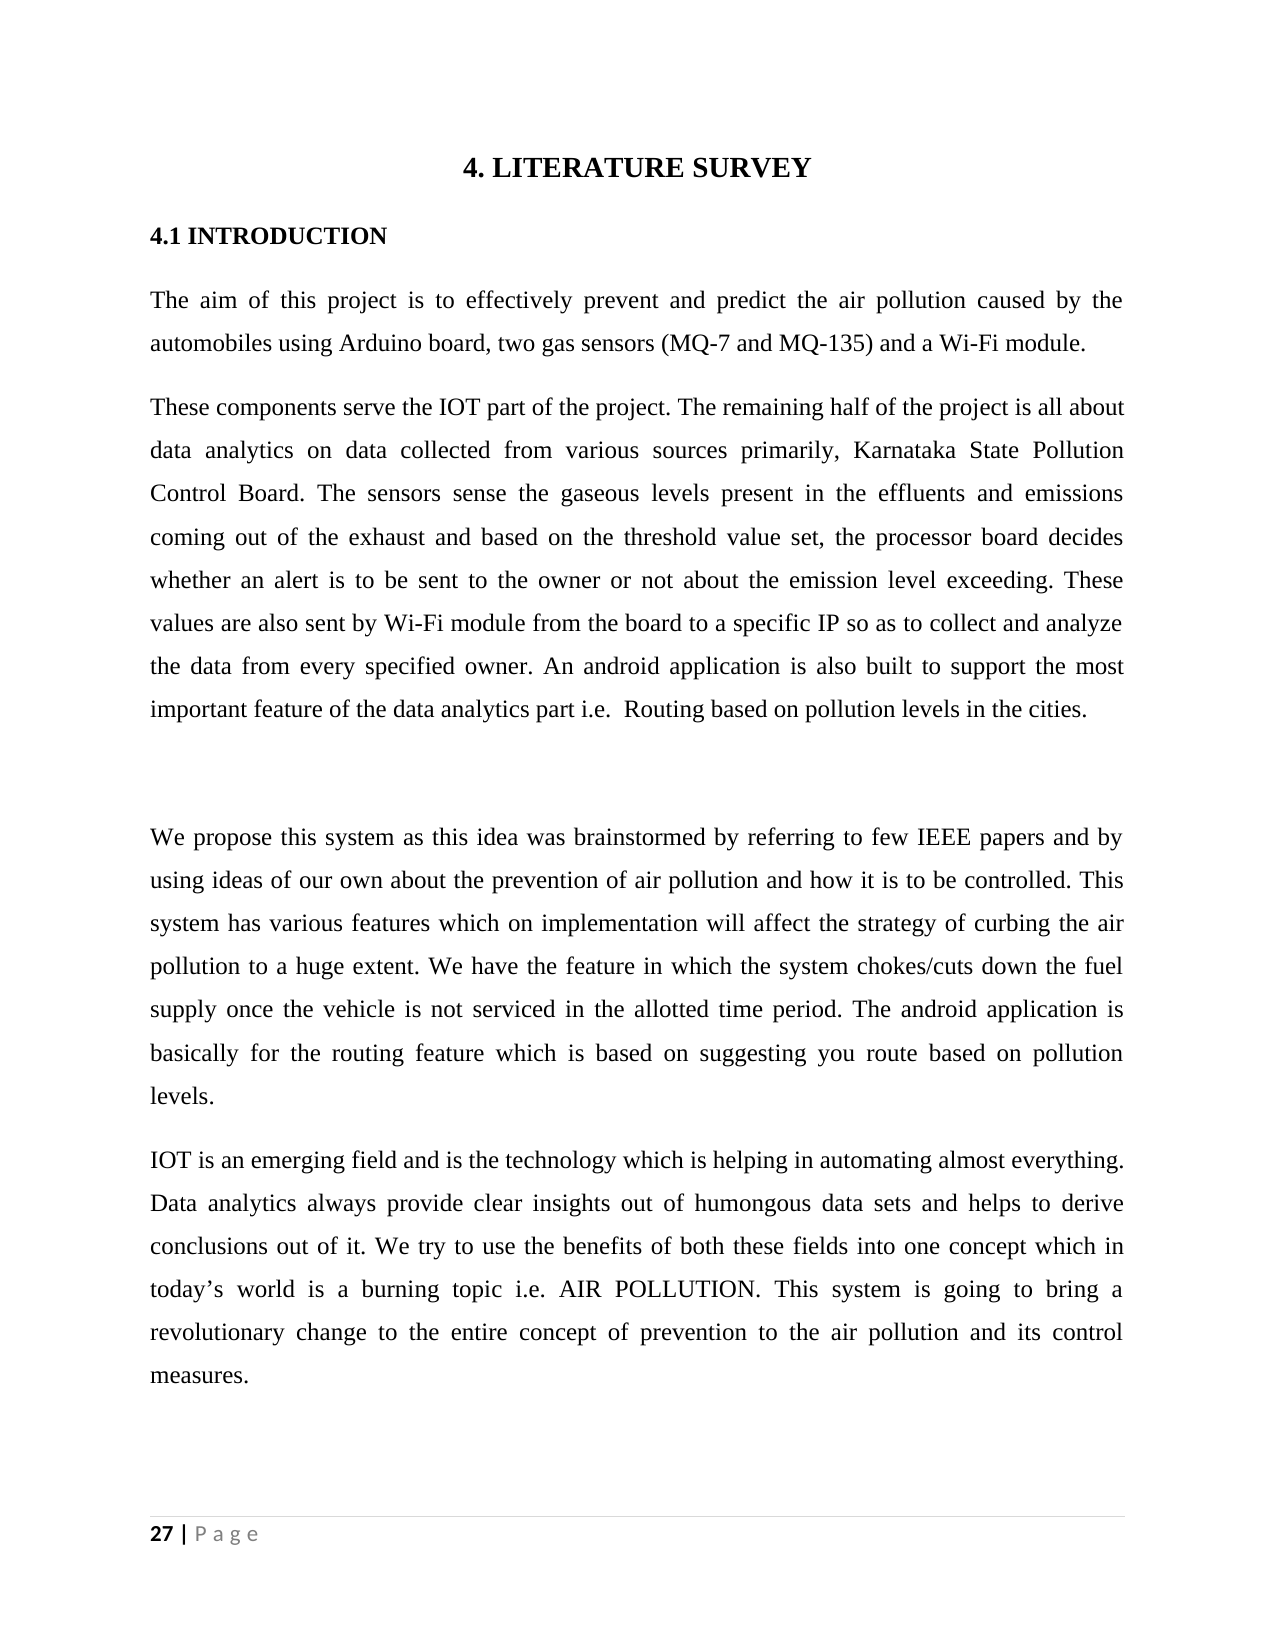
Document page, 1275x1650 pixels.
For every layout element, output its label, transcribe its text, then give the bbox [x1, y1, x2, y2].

text We propose this system as this idea was brainstormed by referring to few IEEE papers and by using ideas of our own about the prevention of air pollution and how it is to be controlled. This system has various features which on implementation will affect the strategy of curbing the air pollution to a huge extent. We have the feature in which the system chokes/cuts down the fuel supply once the vehicle is not serviced in the allotted time period. The android application is basically for the routing feature which is based on suggesting you route based on pollution levels. [150, 822, 1125, 1109]
text These components serve the IOT part of the project. The remaining half of the project is all about data analytics on data collected from various sources primarily, Karnataka State Pollution Control Board. The sensors sense the gaseous levels present in the effluents and emissions coming out of the exhaust and based on the threshold value set, the processor board decides whether an alert is to be sent to the owner or not about the emission level exceeding. These values are also sent by Wi-Fi module from the board to a specific IP so as to collect and analyze the data from every specified owner. An android application is also built to support the most important feature of the data analytics part i.e. Routing based on pollution levels in the cities. [150, 392, 1125, 723]
text 4.1 INTRODUCTION [150, 221, 1125, 250]
text The aim of this project is to effectively prevent and predict the air pollution caused by the automobiles using Arduino board, two gas sensors (MQ-7 and MQ-135) and a Wi-Fi module. [150, 285, 1125, 357]
text 4. LITERATURE SURVEY [150, 150, 1125, 183]
text IOT is an emerging field and is the technology which is helping in automating almost everything. Data analytics always provide clear insights out of humongous data sets and helps to derive conclusions out of it. We try to use the benefits of both these fields into one concept which in today’s world is a burning topic i.e. AIR POLLUTION. This system is going to bring a revolutionary change to the entire concept of prevention to the air pollution and its control measures. [150, 1145, 1125, 1389]
